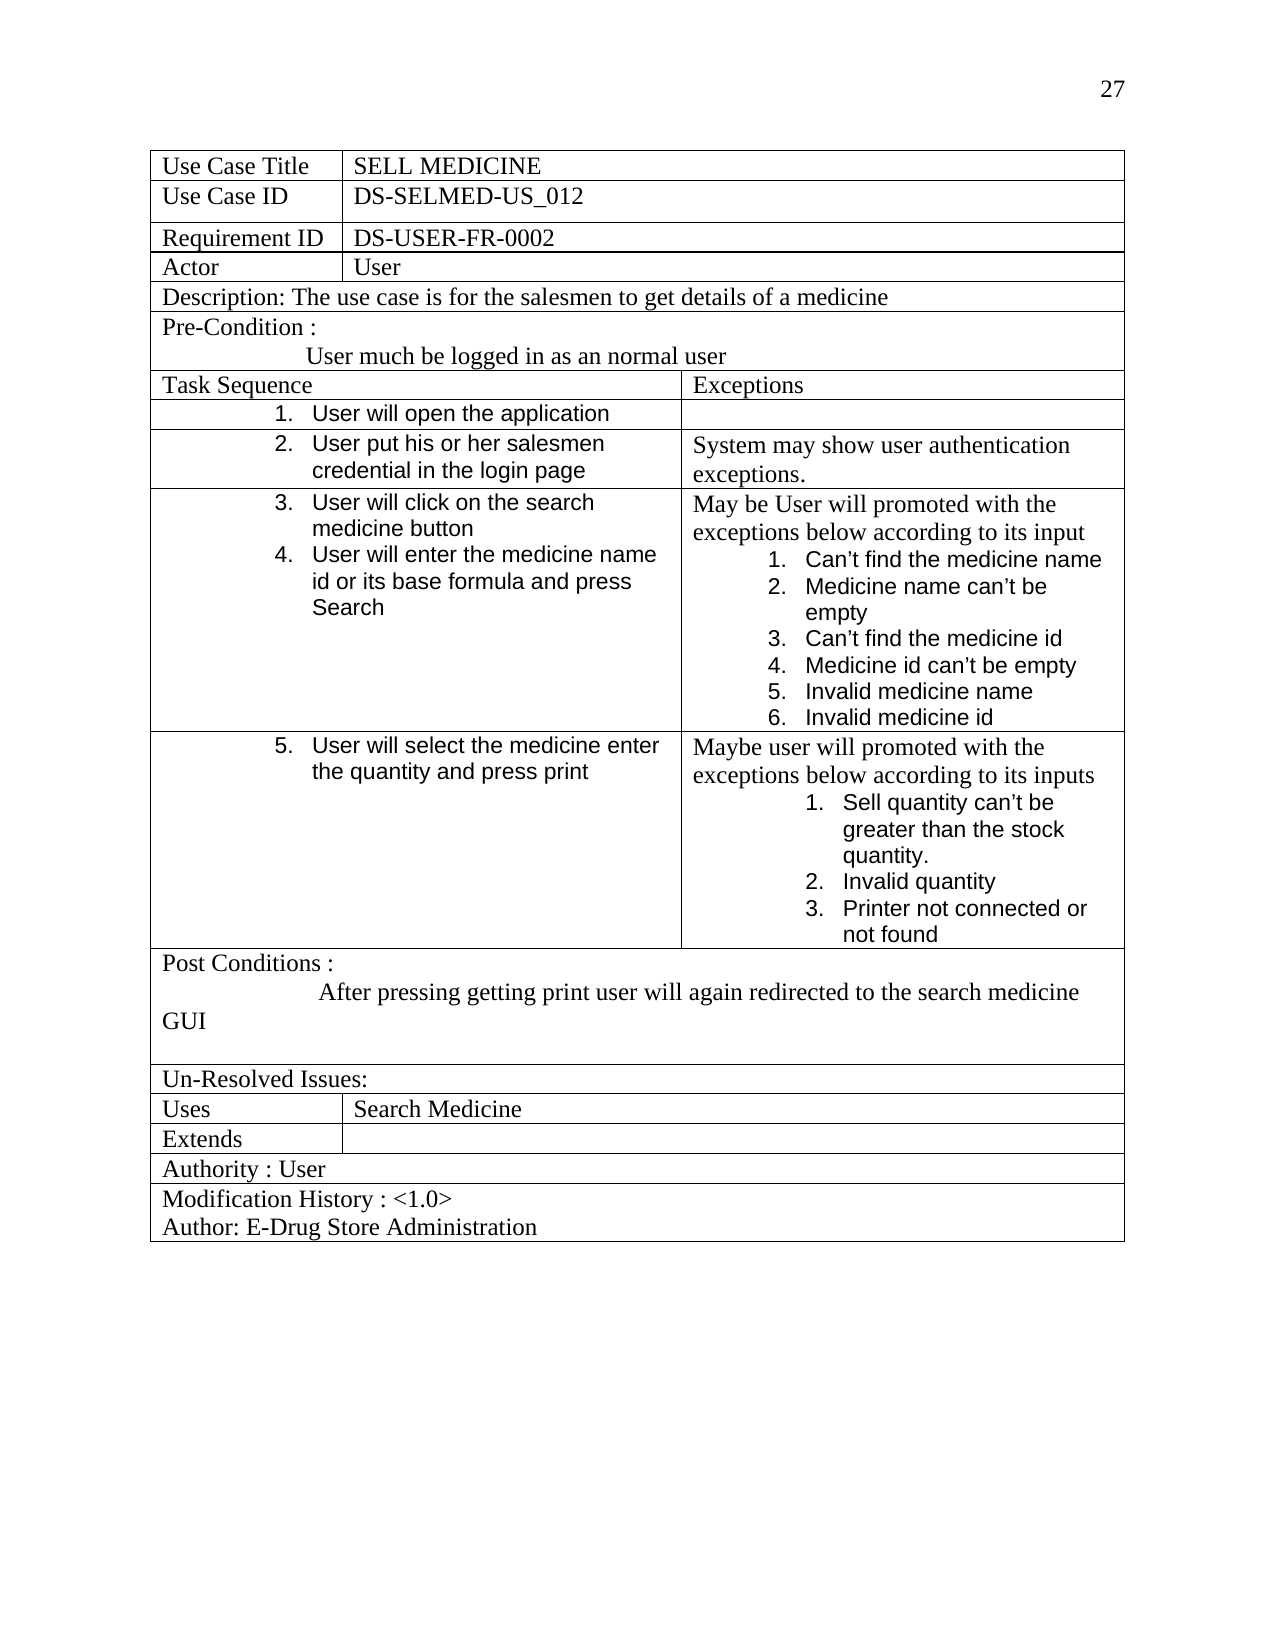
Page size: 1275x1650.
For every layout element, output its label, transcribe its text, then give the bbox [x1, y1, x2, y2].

table_cell DS-USER-FR-0002 [343, 223, 1124, 251]
table_cell Task Sequence [151, 371, 681, 399]
table_cell Un-Resolved Issues: [151, 1065, 1124, 1093]
table_header Use Case Title [151, 151, 342, 180]
table_cell Exceptions [682, 371, 1124, 399]
table_cell May be User will promoted with the exceptions below according to its input Can’t find the medicine name Medicine name can’t be empty Can’t find the medicine id Medicine id can’t be empty Invalid medicine name Invalid medicine id [682, 489, 1124, 731]
table_cell [682, 400, 1124, 429]
table_cell Actor [151, 253, 342, 281]
table_cell User [343, 253, 1124, 281]
table_cell Maybe user will promoted with the exceptions below according to its inputs Sell quantity can’t be greater than the stock quantity. Invalid quantity Printer not connected or not found [682, 732, 1124, 947]
table_cell [343, 1124, 1124, 1153]
table_cell Requirement ID [151, 223, 342, 251]
table_cell Search Medicine [343, 1094, 1124, 1123]
table_header SELL MEDICINE [343, 151, 1124, 180]
table_cell Description: The use case is for the salesmen to get details of a medicine [151, 282, 1124, 311]
table_cell Extends [151, 1124, 342, 1153]
table_cell User will select the medicine enter the quantity and press print [151, 732, 681, 947]
table_cell Use Case ID [151, 181, 342, 222]
table_cell Modification History : <1.0> Author: E-Drug Store Administration [151, 1184, 1124, 1241]
table_cell User will click on the search medicine button User will enter the medicine name id or its base formula and press Search [151, 489, 681, 731]
table_cell User put his or her salesmen credential in the login page [151, 430, 681, 488]
table_cell System may show user authentication exceptions. [682, 430, 1124, 488]
table_cell User will open the application [151, 400, 681, 429]
table_cell Pre-Condition : User much be logged in as an normal user [151, 312, 1124, 369]
table_cell Uses [151, 1094, 342, 1123]
table_cell Authority : User [151, 1154, 1124, 1183]
table_cell Post Conditions : After pressing getting print user will again redirected to the search medicine GUI [151, 949, 1124, 1063]
table_cell DS-SELMED-US_012 [343, 181, 1124, 222]
